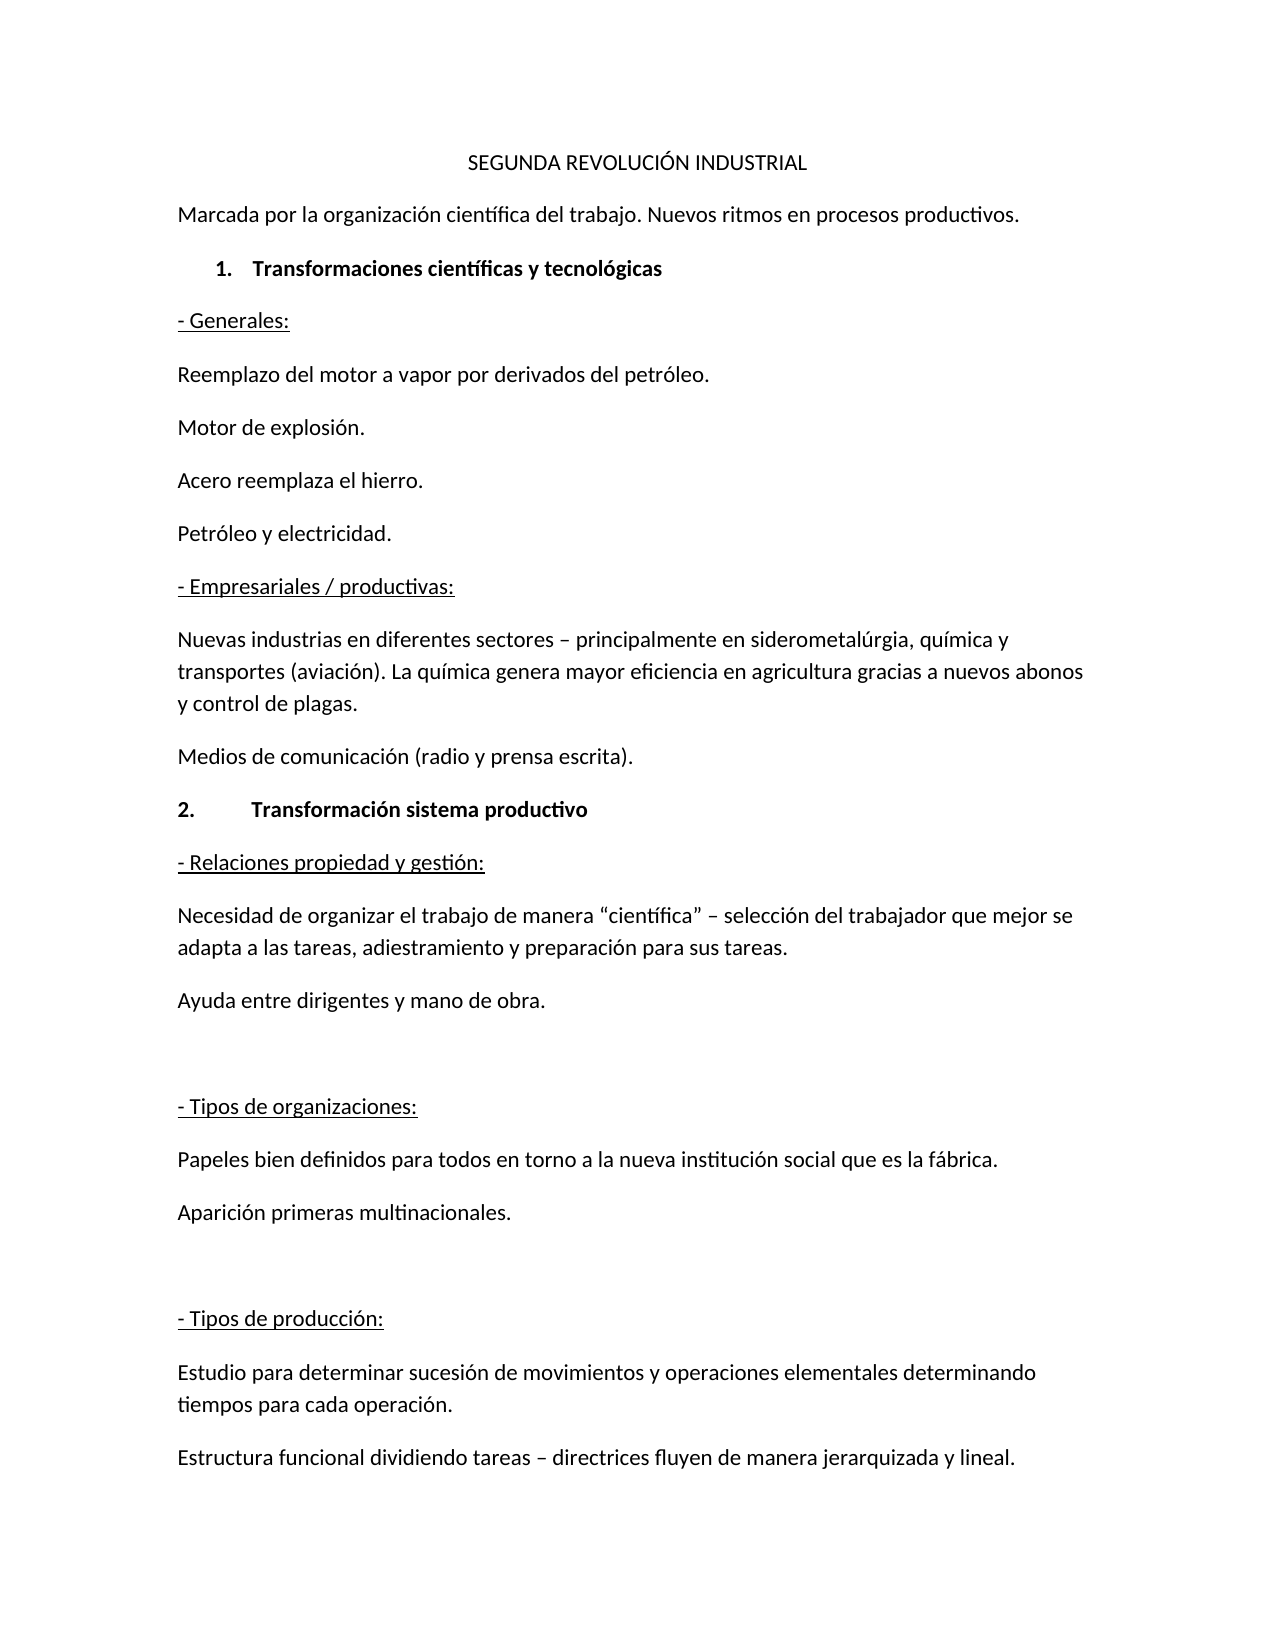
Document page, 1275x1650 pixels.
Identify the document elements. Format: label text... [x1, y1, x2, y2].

text - Tipos de organizaciones: [177, 1092, 1098, 1121]
text Reemplazo del motor a vapor por derivados del petróleo. [177, 360, 1098, 388]
text Papeles bien definidos para todos en torno a la nueva institución social que es la fábrica. [177, 1146, 1098, 1173]
text - Empresariales / productivas: [177, 572, 1098, 600]
text Estructura funcional dividiendo tareas – directrices fluyen de manera jerarquizada y lineal. [177, 1443, 1098, 1471]
list Transformación sistema productivo [177, 795, 1098, 823]
text Motor de explosión. [177, 413, 1098, 441]
text Necesidad de organizar el trabajo de manera “científica” – selección del trabajador que mejor se adapta a las tareas, adiestramiento y preparación para sus tareas. [177, 901, 1098, 961]
text - Relaciones propiedad y gestión: [177, 848, 1098, 876]
text Medios de comunicación (radio y prensa escrita). [177, 742, 1098, 770]
text - Generales: [177, 307, 1098, 335]
text - Tipos de producción: [177, 1304, 1098, 1333]
text Aparición primeras multinacionales. [177, 1198, 1098, 1227]
text Petróleo y electricidad. [177, 519, 1098, 547]
text Marcada por la organización científica del trabajo. Nuevos ritmos en procesos productivos. [177, 201, 1098, 229]
text Acero reemplaza el hierro. [177, 466, 1098, 494]
text Estudio para determinar sucesión de movimientos y operaciones elementales determinando tiempos para cada operación. [177, 1358, 1098, 1418]
text Nuevas industrias en diferentes sectores – principalmente en siderometalúrgia, química y transportes (aviación). La química genera mayor eficiencia en agricultura gracias a nuevos abonos y control de plagas. [177, 625, 1098, 717]
text Ayuda entre dirigentes y mano de obra. [177, 986, 1098, 1014]
list Transformaciones científicas y tecnológicas [215, 254, 1098, 282]
text SEGUNDA REVOLUCIÓN INDUSTRIAL [177, 148, 1098, 176]
